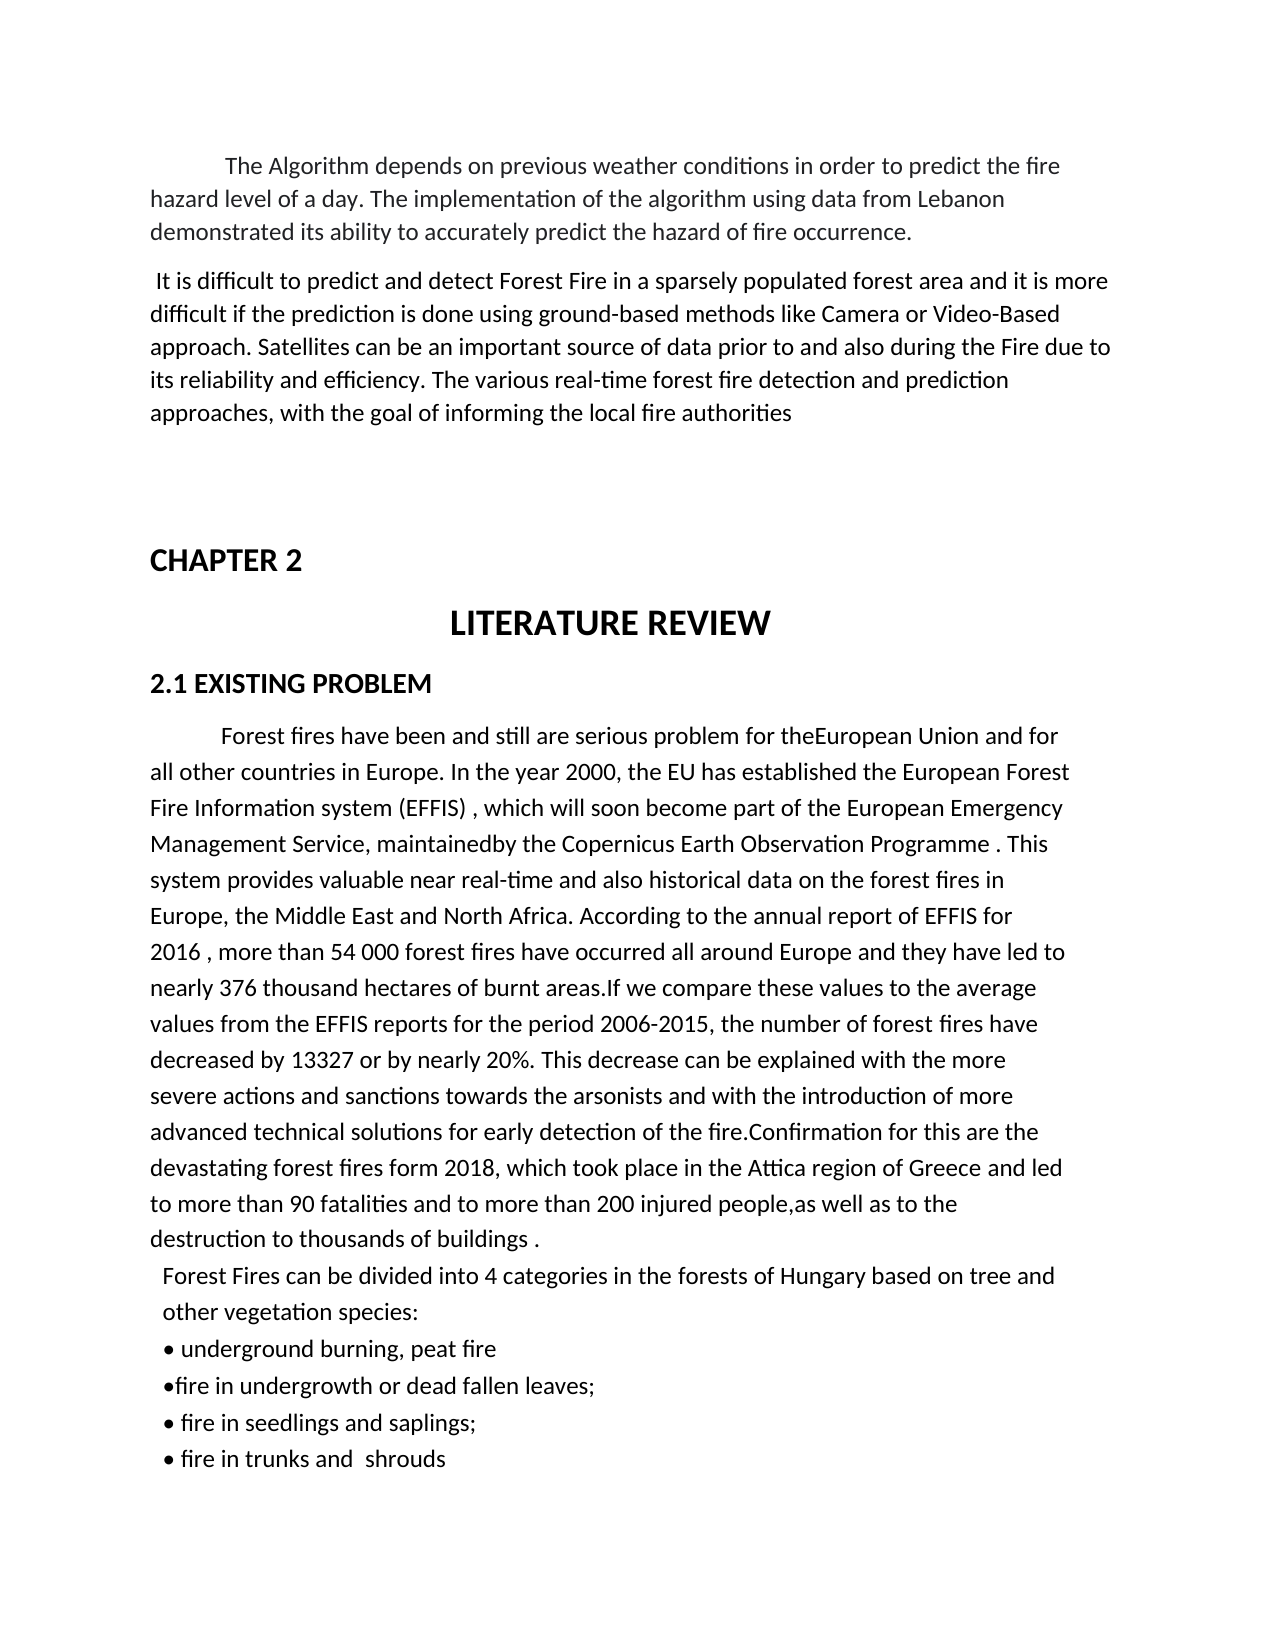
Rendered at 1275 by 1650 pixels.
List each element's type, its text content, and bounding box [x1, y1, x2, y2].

text Forest ﬁres have been and still are serious problem for theEuropean Union and for all other countries in Europe. In the year 2000, the EU has established the European Forest Fire Information system (EFFIS) , which will soon become part of the European Emergency Management Service, maintainedby the Copernicus Earth Observation Programme . This system provides valuable near real-time and also historical data on the forest ﬁres in Europe, the Middle East and North Africa. According to the annual report of EFFIS for 2016 , more than 54 000 forest ﬁres have occurred all around Europe and they have led to nearly 376 thousand hectares of burnt areas.If we compare these values to the average values from the EFFIS reports for the period 2006-2015, the number of forest ﬁres have decreased by 13327 or by nearly 20%. This decrease can be explained with the more severe actions and sanctions towards the arsonists and with the introduction of more advanced technical solutions for early detection of the ﬁre.Conﬁrmation for this are the devastating forest ﬁres form 2018, which took place in the Attica region of Greece and led to more than 90 fatalities and to more than 200 injured people,as well as to the destruction to thousands of buildings . [150, 721, 1075, 1254]
text Forest Fires can be divided into 4 categories in the forests of Hungary based on tree and other vegetation species: [162, 1260, 1089, 1327]
text • underground burning, peat ﬁre [162, 1333, 1089, 1364]
text 2.1 EXISTING PROBLEM [150, 665, 1125, 701]
text The Algorithm depends on previous weather conditions in order to predict the fire hazard level of a day. The implementation of the algorithm using data from Lebanon demonstrated its ability to accurately predict the hazard of fire occurrence. [150, 150, 1125, 246]
text CHAPTER 2 [150, 539, 1125, 579]
text •ﬁre in undergrowth or dead fallen leaves; [162, 1370, 1089, 1400]
text LITERATURE REVIEW [150, 599, 1125, 645]
text • ﬁre in seedlings and saplings; [162, 1407, 1089, 1437]
text It is difficult to predict and detect Forest Fire in a sparsely populated forest area and it is more difficult if the prediction is done using ground-based methods like Camera or Video-Based approach. Satellites can be an important source of data prior to and also during the Fire due to its reliability and efficiency. The various real-time forest fire detection and prediction approaches, with the goal of informing the local fire authorities [150, 265, 1125, 428]
text • ﬁre in trunks and shrouds [162, 1443, 1089, 1474]
